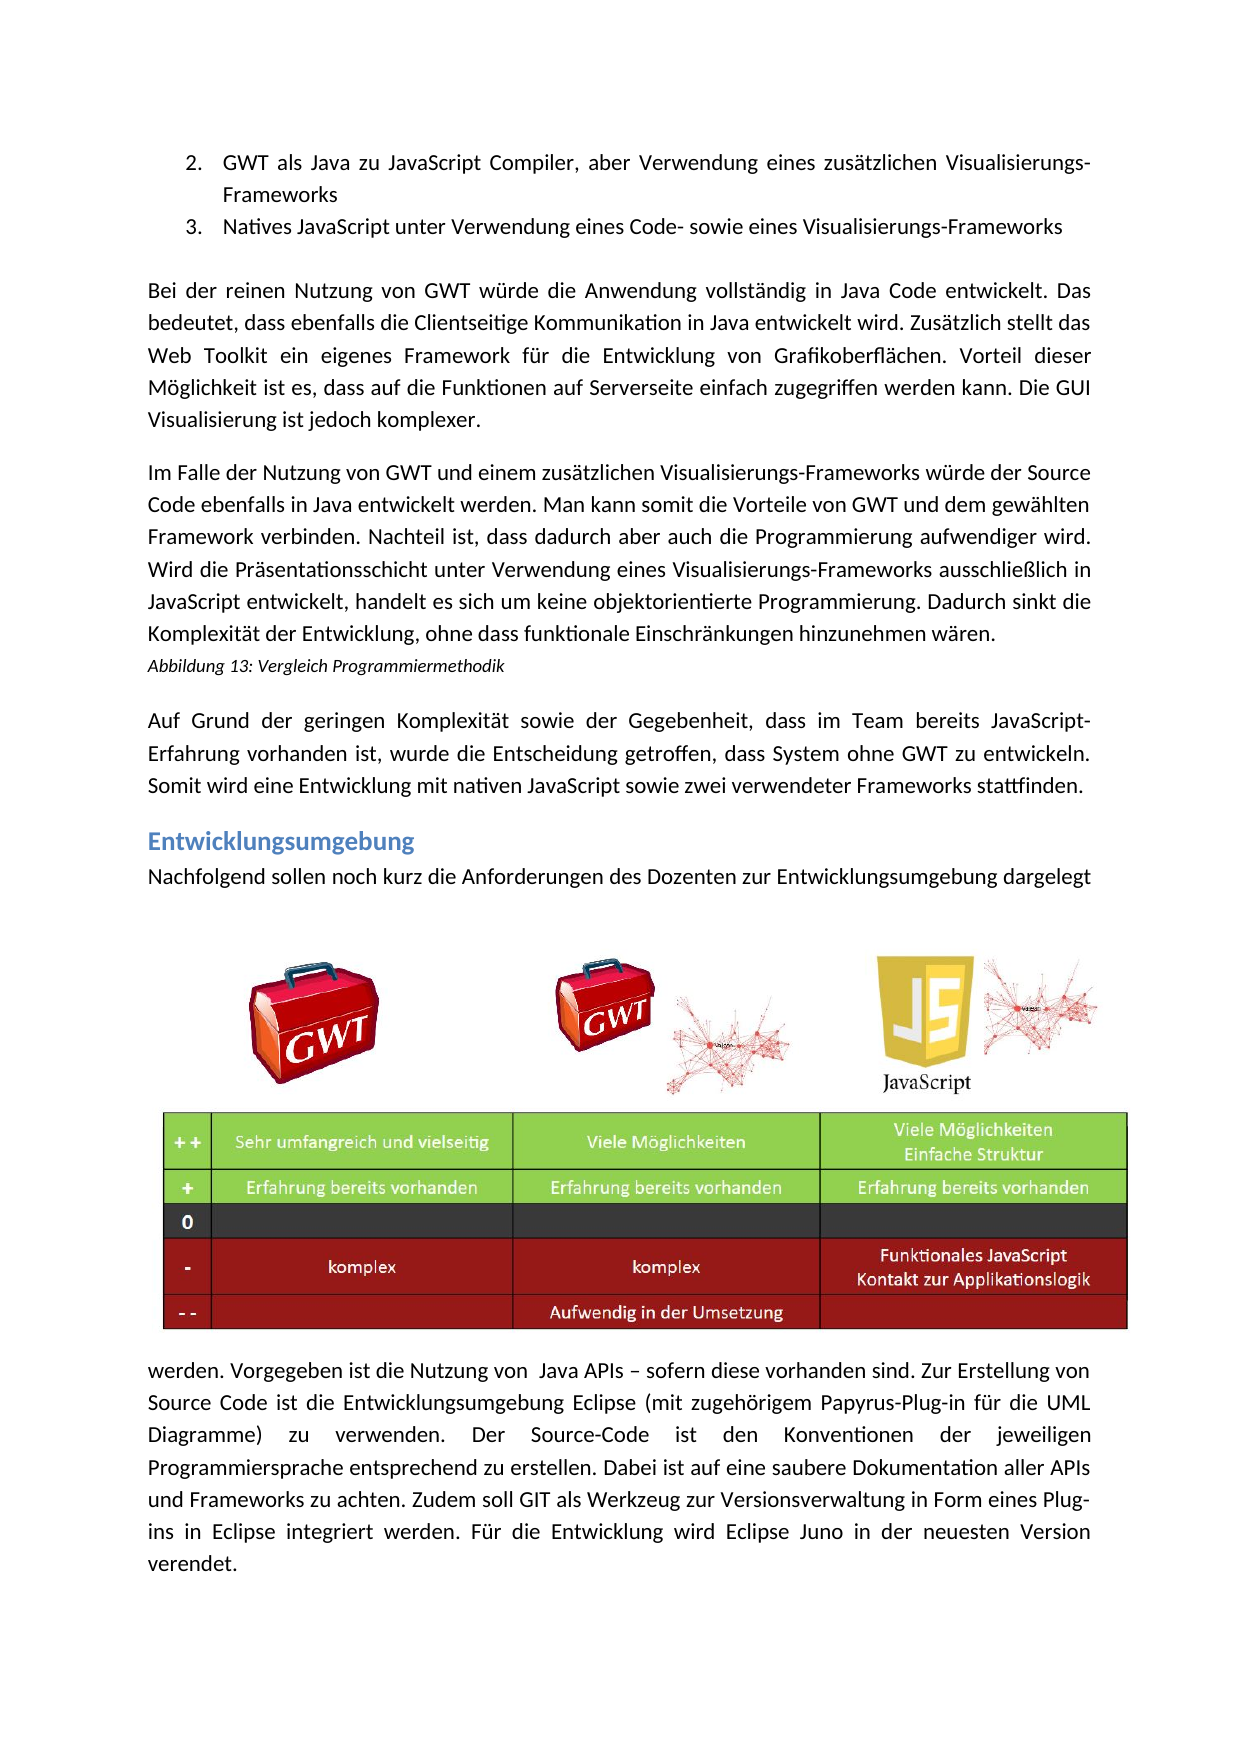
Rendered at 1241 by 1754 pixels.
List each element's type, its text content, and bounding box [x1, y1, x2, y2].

text Auf Grund der geringen Komplexität sowie der Gegebenheit, dass im Team bereits JavaScript-Erfahrung vorhanden ist, wurde die Entscheidung getroffen, dass System ohne GWT zu entwickeln. Somit wird eine Entwicklung mit nativen JavaScript sowie zwei verwendeter Frameworks stattfinden. [148, 678, 1093, 799]
text Bei der reinen Nutzung von GWT würde die Anwendung vollständig in Java Code entwickelt. Das bedeutet, dass ebenfalls die Clientseitige Kommunikation in Java entwickelt wird. Zusätzlich stellt das Web Toolkit ein eigenes Framework für die Entwicklung von Grafikoberflächen. Vorteil dieser Möglichkeit ist es, dass auf die Funktionen auf Serverseite einfach zugegriffen werden kann. Die GUI Visualisierung ist jedoch komplexer. [148, 276, 1093, 433]
picture [146, 936, 1143, 1338]
list Natives JavaScript unter Verwendung eines Code- sowie eines Visualisierungs-Frameworks [185, 212, 1093, 240]
subtitle Entwicklungsumgebung [148, 824, 1093, 857]
text Nachfolgend sollen noch kurz die Anforderungen des Dozenten zur Entwicklungsumgebung dargelegt werden. Vorgegeben ist die Nutzung von Java APIs – sofern diese vorhanden sind. Zur Erstellung von Source Code ist die Entwicklungsumgebung Eclipse (mit zugehörigem Papyrus-Plug-in für die UML Diagramme) zu verwenden. Der Source-Code ist den Konventionen der jeweiligen Programmiersprache entsprechend zu erstellen. Dabei ist auf eine saubere Dokumentation aller APIs und Frameworks zu achten. Zudem soll GIT als Werkzeug zur Versionsverwaltung in Form eines Plug-ins in Eclipse integriert werden. Für die Entwicklung wird Eclipse Juno in der neuesten Version verendet. [148, 1338, 1093, 1577]
text Nachfolgend sollen noch kurz die Anforderungen des Dozenten zur Entwicklungsumgebung dargelegt werden. Vorgegeben ist die Nutzung von Java APIs – sofern diese vorhanden sind. Zur Erstellung von Source Code ist die Entwicklungsumgebung Eclipse (mit zugehörigem Papyrus-Plug-in für die UML Diagramme) zu verwenden. Der Source-Code ist den Konventionen der jeweiligen Programmiersprache entsprechend zu erstellen. Dabei ist auf eine saubere Dokumentation aller APIs und Frameworks zu achten. Zudem soll GIT als Werkzeug zur Versionsverwaltung in Form eines Plug-ins in Eclipse integriert werden. Für die Entwicklung wird Eclipse Juno in der neuesten Version verendet. [148, 862, 1093, 936]
text Im Falle der Nutzung von GWT und einem zusätzlichen Visualisierungs-Frameworks würde der Source Code ebenfalls in Java entwickelt werden. Man kann somit die Vorteile von GWT und dem gewählten Framework verbinden. Nachteil ist, dass dadurch aber auch die Programmierung aufwendiger wird. Wird die Präsentationsschicht unter Verwendung eines Visualisierungs-Frameworks ausschließlich in JavaScript entwickelt, handelt es sich um keine objektorientierte Programmierung. Dadurch sinkt die Komplexität der Entwicklung, ohne dass funktionale Einschränkungen hinzunehmen wären. [148, 458, 1093, 647]
list GWT als Java zu JavaScript Compiler, aber Verwendung eines zusätzlichen Visualisierungs-Frameworks [185, 148, 1093, 208]
